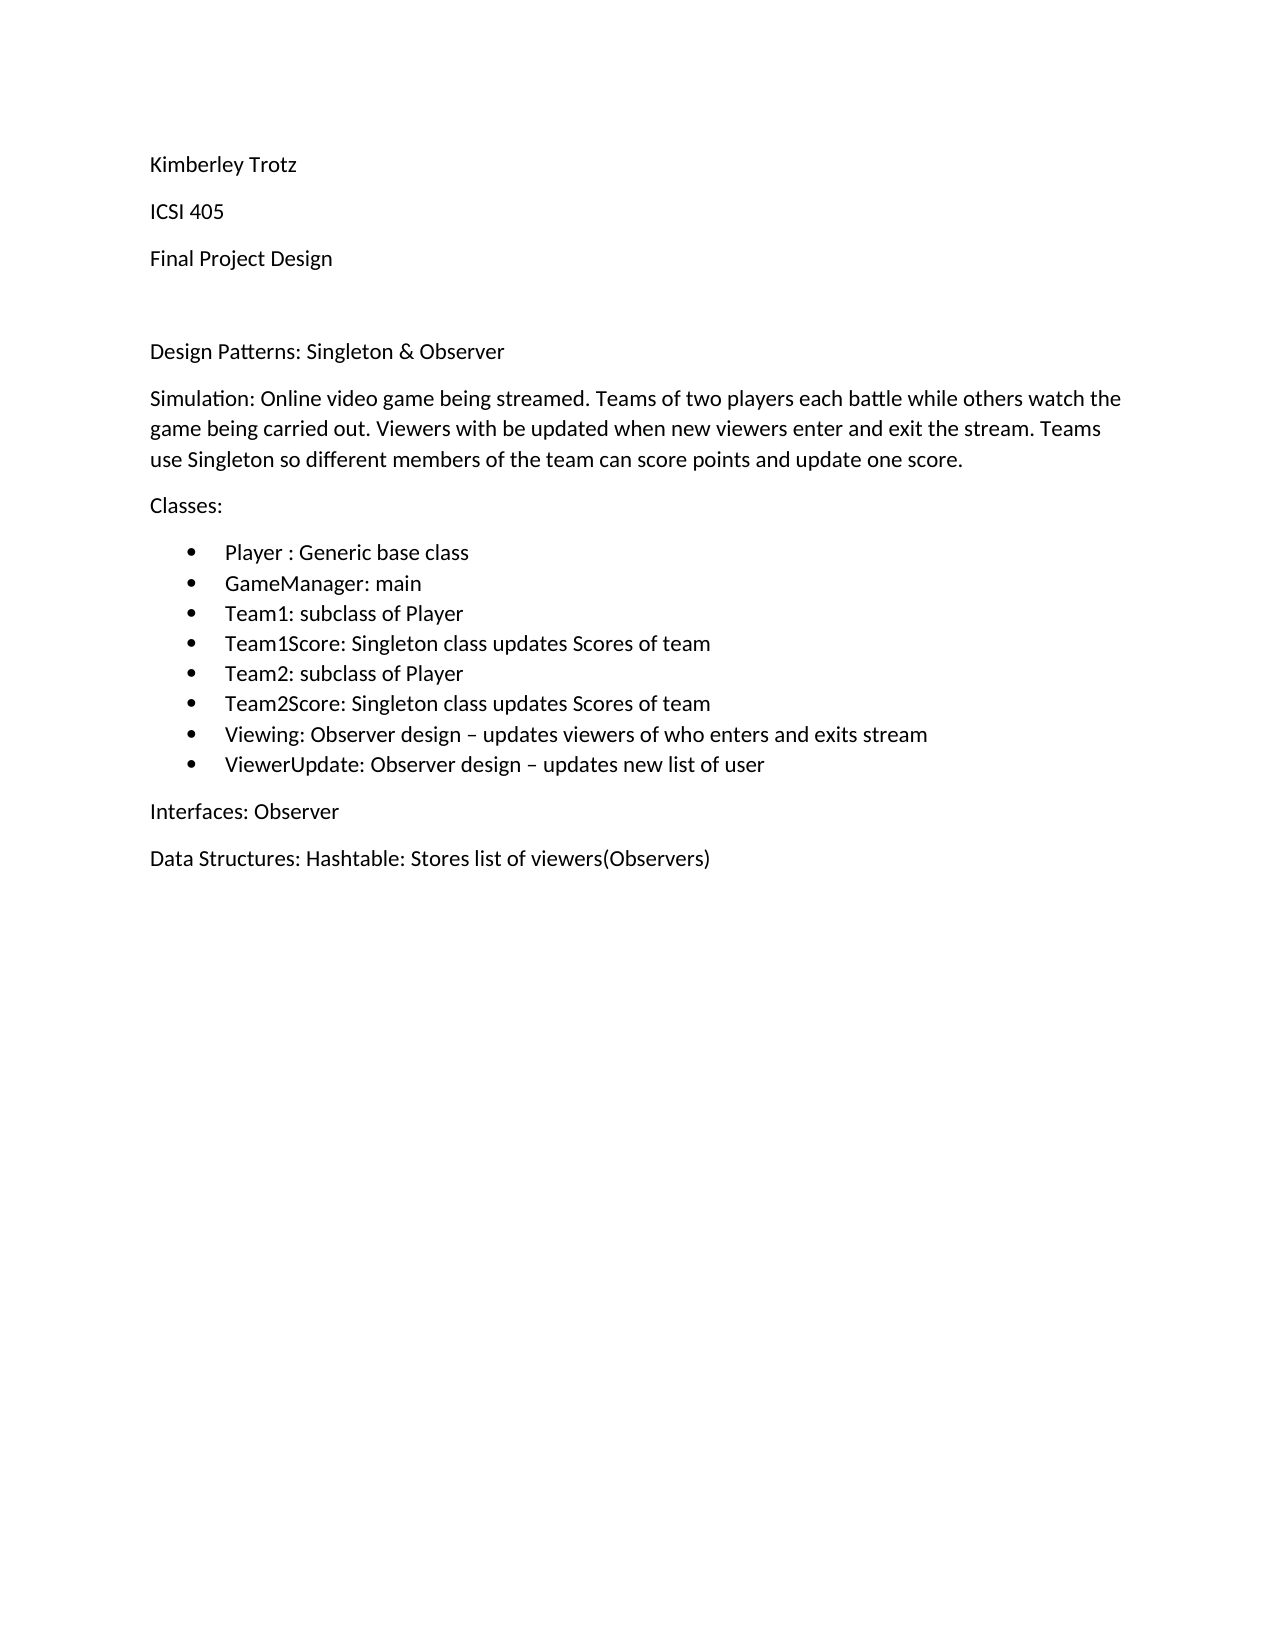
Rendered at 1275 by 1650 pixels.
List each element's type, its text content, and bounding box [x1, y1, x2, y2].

list Team2Score: Singleton class updates Scores of team [187, 689, 1125, 718]
text Data Structures: Hashtable: Stores list of viewers(Observers) [150, 844, 1125, 872]
list Viewing: Observer design – updates viewers of who enters and exits stream [187, 720, 1125, 748]
text ICSI 405 [150, 197, 1125, 225]
list Team1: subclass of Player [187, 599, 1125, 627]
text Simulation: Online video game being streamed. Teams of two players each battle while others watch the game being carried out. Viewers with be updated when new viewers enter and exit the stream. Teams use Singleton so different members of the team can score points and update one score. [150, 384, 1125, 473]
text Kimberley Trotz [150, 150, 1125, 178]
list Team2: subclass of Player [187, 659, 1125, 687]
list Player : Generic base class [187, 538, 1125, 567]
list ViewerUpdate: Observer design – updates new list of user [187, 750, 1125, 778]
list GameManager: main [187, 569, 1125, 597]
list Team1Score: Singleton class updates Scores of team [187, 629, 1125, 657]
text Design Patterns: Singleton & Observer [150, 337, 1125, 366]
text Final Project Design [150, 244, 1125, 272]
text Classes: [150, 492, 1125, 520]
text Interfaces: Observer [150, 797, 1125, 825]
